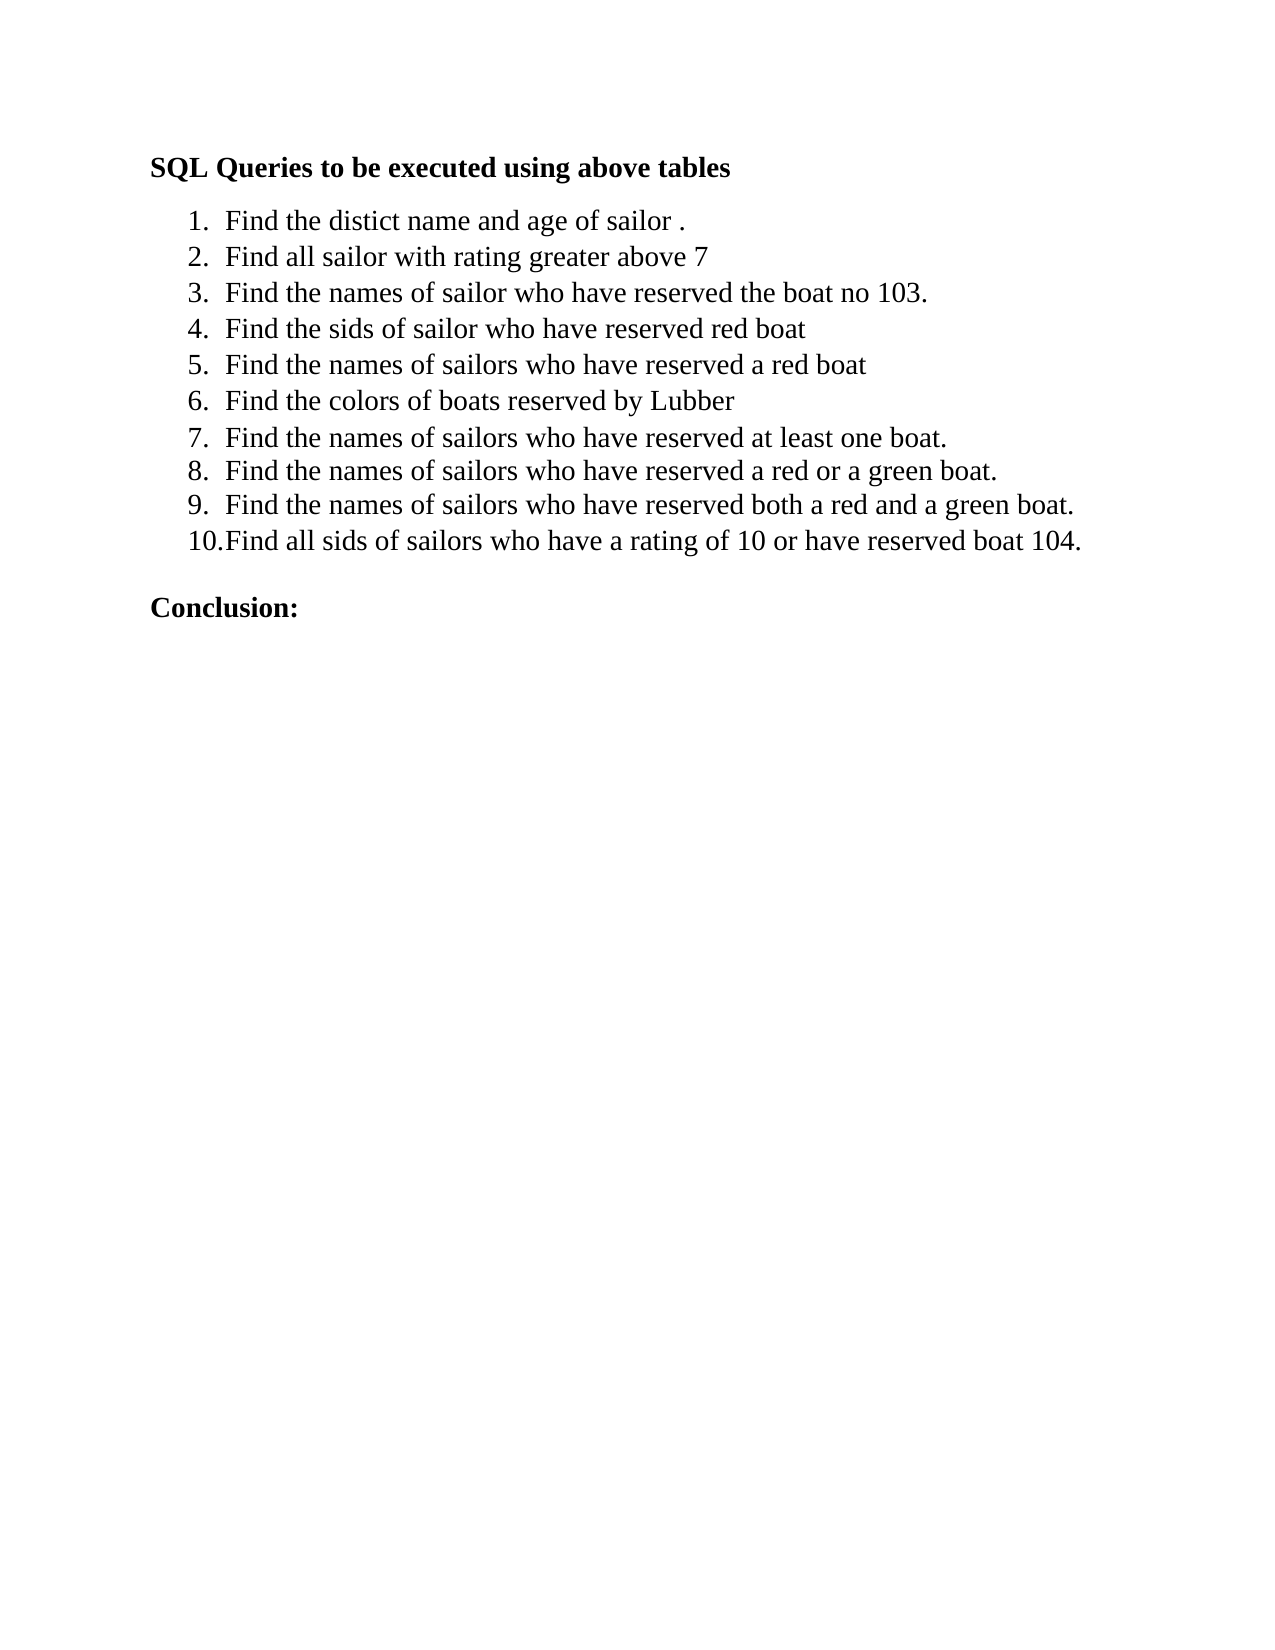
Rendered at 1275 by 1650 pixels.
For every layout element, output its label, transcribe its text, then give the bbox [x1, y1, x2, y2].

list Find the names of sailors who have reserved a red boat [187, 347, 1125, 381]
list Find the colors of boats reserved by Lubber [187, 383, 1125, 417]
list Find the names of sailor who have reserved the boat no 103. [187, 275, 1125, 309]
text SQL Queries to be executed using above tables [150, 150, 1125, 183]
list Find the names of sailors who have reserved at least one boat. [187, 420, 1125, 453]
list Find all sids of sailors who have a rating of 10 or have reserved boat 104. [187, 523, 1125, 556]
list Find the sids of sailor who have reserved red boat [187, 311, 1125, 345]
list Find all sailor with rating greater above 7 [187, 239, 1125, 272]
list Find the distict name and age of sailor . [187, 203, 1125, 236]
list Find the names of sailors who have reserved a red or a green boat. [187, 453, 1125, 487]
text Conclusion: [150, 590, 1125, 623]
list Find the names of sailors who have reserved both a red and a green boat. [187, 487, 1125, 520]
